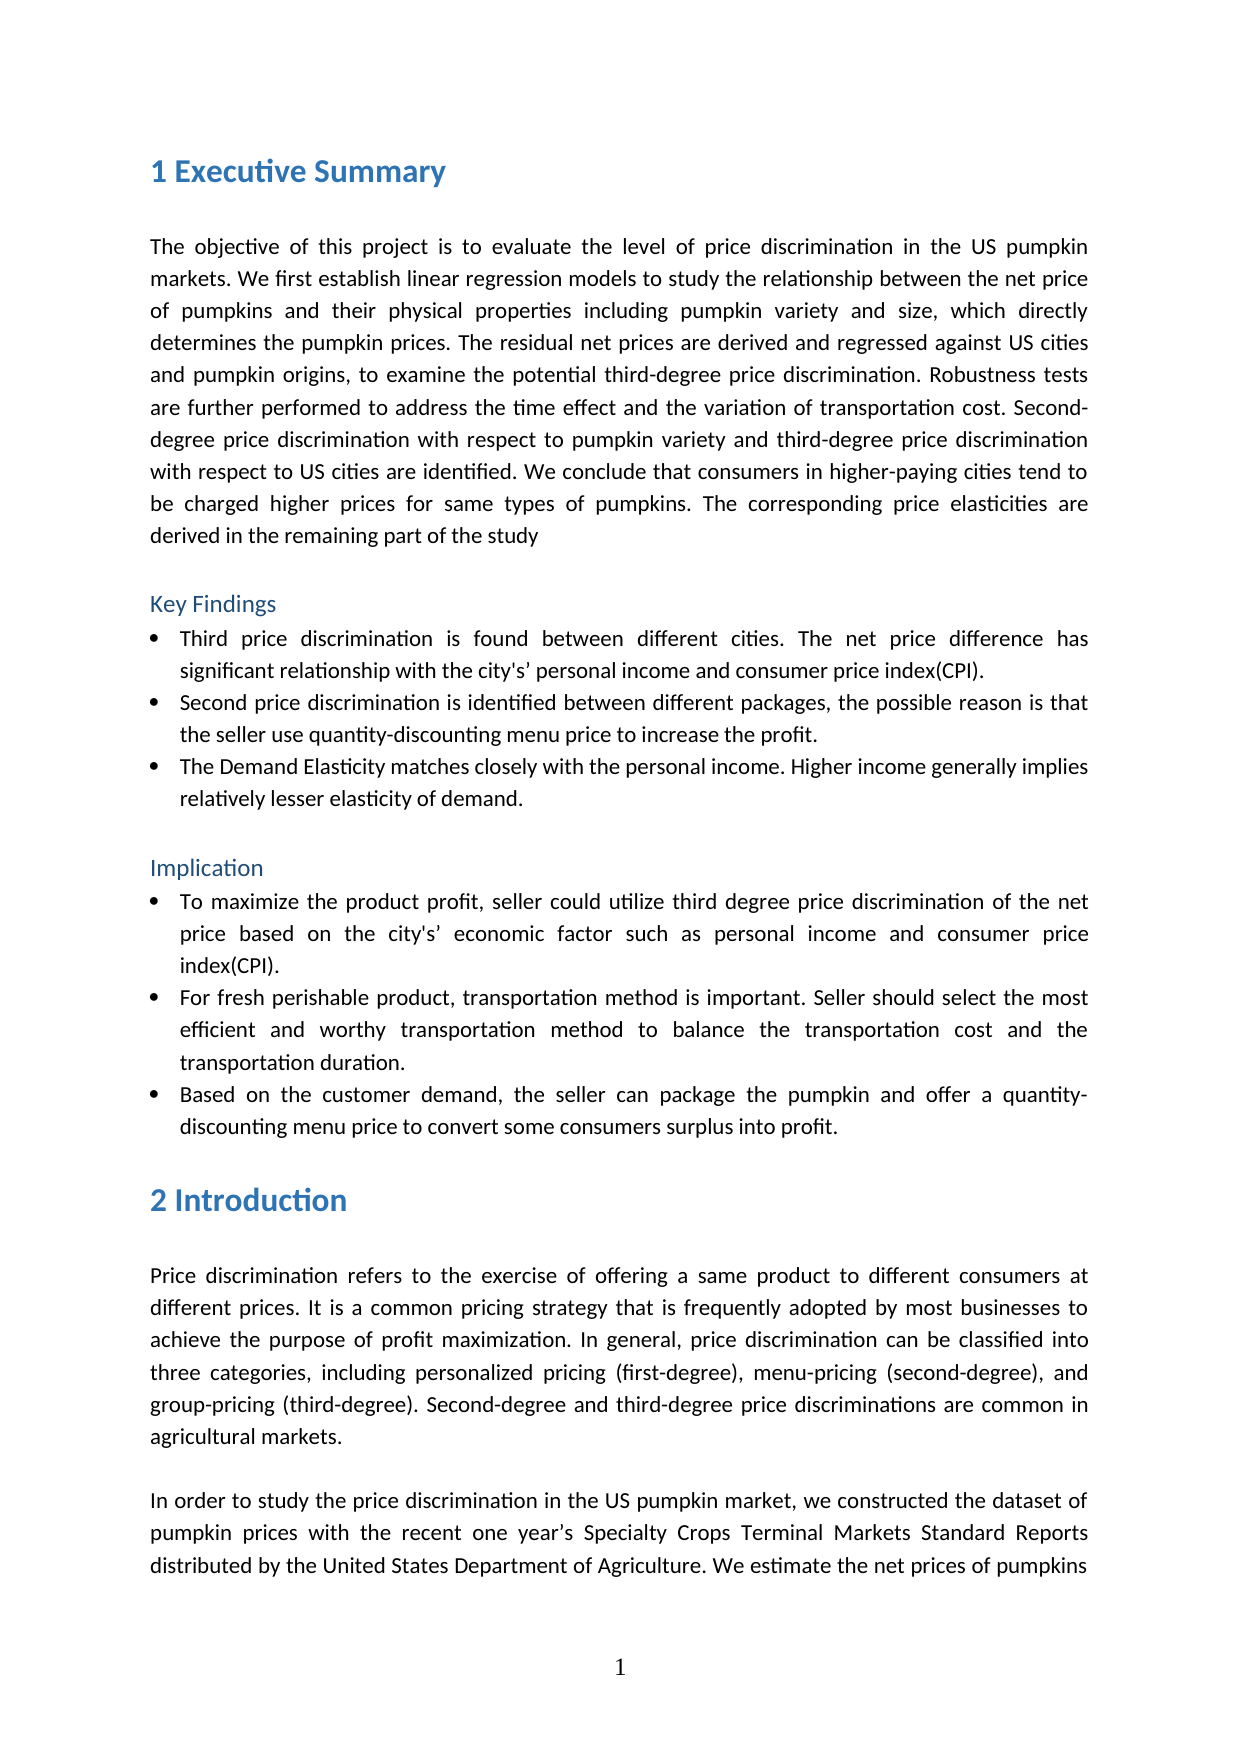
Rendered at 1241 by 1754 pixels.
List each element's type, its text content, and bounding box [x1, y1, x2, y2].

text Implication [150, 852, 1090, 882]
subtitle 2 Introduction [150, 1179, 1090, 1220]
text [150, 1486, 1090, 1579]
text Key Findings [150, 589, 1090, 619]
list For fresh perishable product, transportation method is important. Seller should select the most efficient and worthy transportation method to balance the transportation cost and the transportation duration. [150, 983, 1090, 1076]
text Price discrimination refers to the exercise of offering a same product to different consumers at different prices. It is a common pricing strategy that is frequently adopted by most businesses to achieve the purpose of profit maximization. In general, price discrimination can be classified into three categories, including personalized pricing (first-degree), menu-pricing (second-degree), and group-pricing (third-degree). Second-degree and third-degree price discriminations are common in agricultural markets. [150, 1261, 1090, 1450]
list Based on the customer demand, the seller can package the pumpkin and offer a quantity-discounting menu price to convert some consumers surplus into profit. [150, 1080, 1090, 1140]
list Third price discrimination is found between different cities. The net price difference has significant relationship with the city's’ personal income and consumer price index(CPI). [150, 624, 1090, 684]
list Second price discrimination is identified between different packages, the possible reason is that the seller use quantity-discounting menu price to increase the profit. [150, 688, 1090, 748]
text The objective of this project is to evaluate the level of price discrimination in the US pumpkin markets. We first establish linear regression models to study the relationship between the net price of pumpkins and their physical properties including pumpkin variety and size, which directly determines the pumpkin prices. The residual net prices are derived and regressed against US cities and pumpkin origins, to examine the potential third-degree price discrimination. Robustness tests are further performed to address the time effect and the variation of transportation cost. Second-degree price discrimination with respect to pumpkin variety and third-degree price discrimination with respect to US cities are identified. We conclude that consumers in higher-paying cities tend to be charged higher prices for same types of pumpkins. The corresponding price elasticities are derived in the remaining part of the study [150, 232, 1090, 549]
subtitle 1 Executive Summary [150, 150, 1090, 191]
list To maximize the product profit, seller could utilize third degree price discrimination of the net price based on the city's’ economic factor such as personal income and consumer price index(CPI). [150, 887, 1090, 979]
list The Demand Elasticity matches closely with the personal income. Higher income generally implies relatively lesser elasticity of demand. [150, 752, 1090, 813]
